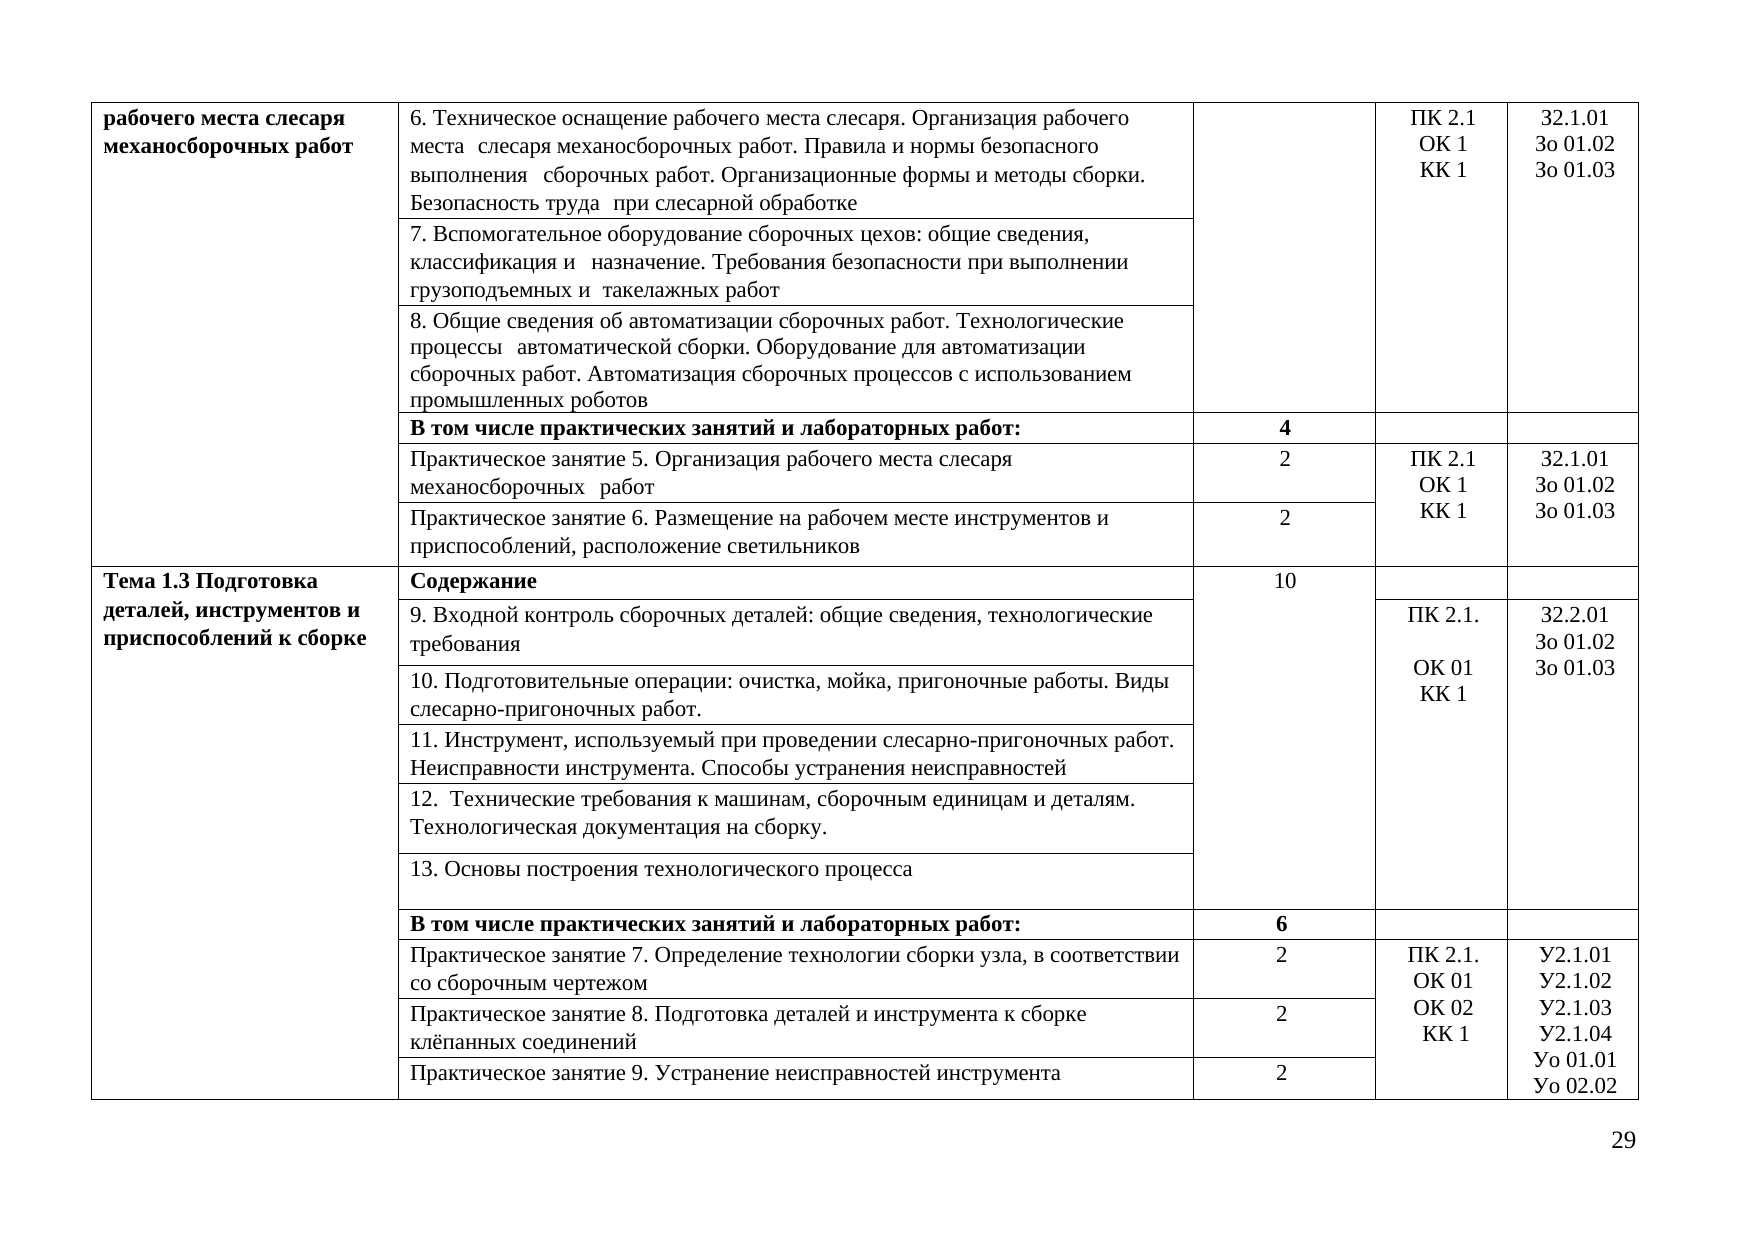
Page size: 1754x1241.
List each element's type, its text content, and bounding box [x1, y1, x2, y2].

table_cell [92, 103, 398, 566]
table_cell ПК 2.1 ОК 1 КК 1 [1376, 444, 1507, 566]
table_cell [1376, 413, 1507, 443]
table_cell [1508, 413, 1638, 443]
table_cell 2 [1194, 444, 1375, 502]
table_cell 12. Технические требования к машинам, сборочным единицам и деталям. Технологическая документация на сборку. [399, 784, 1193, 853]
table_cell Практическое занятие 8. Подготовка деталей и инструмента к сборке клёпанных соединений [399, 999, 1193, 1057]
table_cell Практическое занятие 5. Организация рабочего места слесаря механосборочных работ [399, 444, 1193, 502]
table_cell Практическое занятие 6. Размещение на рабочем месте инструментов и приспособлений, расположение светильников [399, 503, 1193, 566]
table_cell У2.1.01 У2.1.02 У2.1.03 У2.1.04 Уо 01.01 Уо 02.02 Уо 02.03 [1508, 940, 1638, 1099]
table_cell ПК 2.1. ОК 01 ОК 02 КК 1 [1376, 940, 1507, 1099]
table_cell Содержание [399, 567, 1193, 599]
table_cell 2 [1194, 940, 1375, 998]
table_cell Практическое занятие 7. Определение технологии сборки узла, в соответствии со сборочным чертежом [399, 940, 1193, 998]
table_cell [1376, 910, 1507, 939]
table_cell 2 [1194, 1058, 1375, 1099]
table_cell З2.1.01 Зо 01.02 Зо 01.03 [1508, 103, 1638, 412]
table_cell ПК 2.1. ОК 01 КК 1 [1376, 600, 1507, 908]
table_cell 6 [1194, 910, 1375, 939]
table_cell Тема 1.3 Подготовка деталей, инструментов и приспособлений к сборке [92, 567, 398, 1099]
table_cell 8. Общие сведения об автоматизации сборочных работ. Технологические процессы автоматической сборки. Оборудование для автоматизации сборочных работ. Автоматизация сборочных процессов с использованием промышленных роботов [399, 306, 1193, 412]
table_cell В том числе практических занятий и лабораторных работ: [399, 910, 1193, 939]
table_cell 2 [1194, 503, 1375, 566]
table_cell З2.1.01 Зо 01.02 Зо 01.03 [1508, 444, 1638, 566]
table_cell 9. Входной контроль сборочных деталей: общие сведения, технологические требования [399, 600, 1193, 665]
table_cell 2 [1194, 999, 1375, 1057]
table_cell 4 [1194, 413, 1375, 443]
table_cell [1508, 910, 1638, 939]
table_cell 6 [1194, 103, 1375, 412]
table_cell 10. Подготовительные операции: очистка, мойка, пригоночные работы. Виды слесарно-пригоночных работ. [399, 666, 1193, 724]
table_cell 13. Основы построения технологического процесса [399, 854, 1193, 908]
table_cell [1376, 567, 1507, 599]
table_cell З2.2.01 Зо 01.02 Зо 01.03 [1508, 600, 1638, 908]
table_cell 7. Вспомогательное оборудование сборочных цехов: общие сведения, классификация и назначение. Требования безопасности при выполнении грузоподъемных и такелажных работ [399, 219, 1193, 305]
table_cell 6. Техническое оснащение рабочего места слесаря. Организация рабочего места слесаря механосборочных работ. Правила и нормы безопасного выполнения сборочных работ. Организационные формы и методы сборки. Безопасность труда при слесарной обработке [399, 103, 1193, 218]
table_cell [399, 1058, 1193, 1099]
table_cell 11. Инструмент, используемый при проведении слесарно-пригоночных работ. Неисправности инструмента. Способы устранения неисправностей [399, 725, 1193, 783]
table_cell [1508, 567, 1638, 599]
table_cell В том числе практических занятий и лабораторных работ: [399, 413, 1193, 443]
table_cell ПК 2.1 ОК 1 КК 1 [1376, 103, 1507, 412]
table_cell 10 [1194, 567, 1375, 908]
